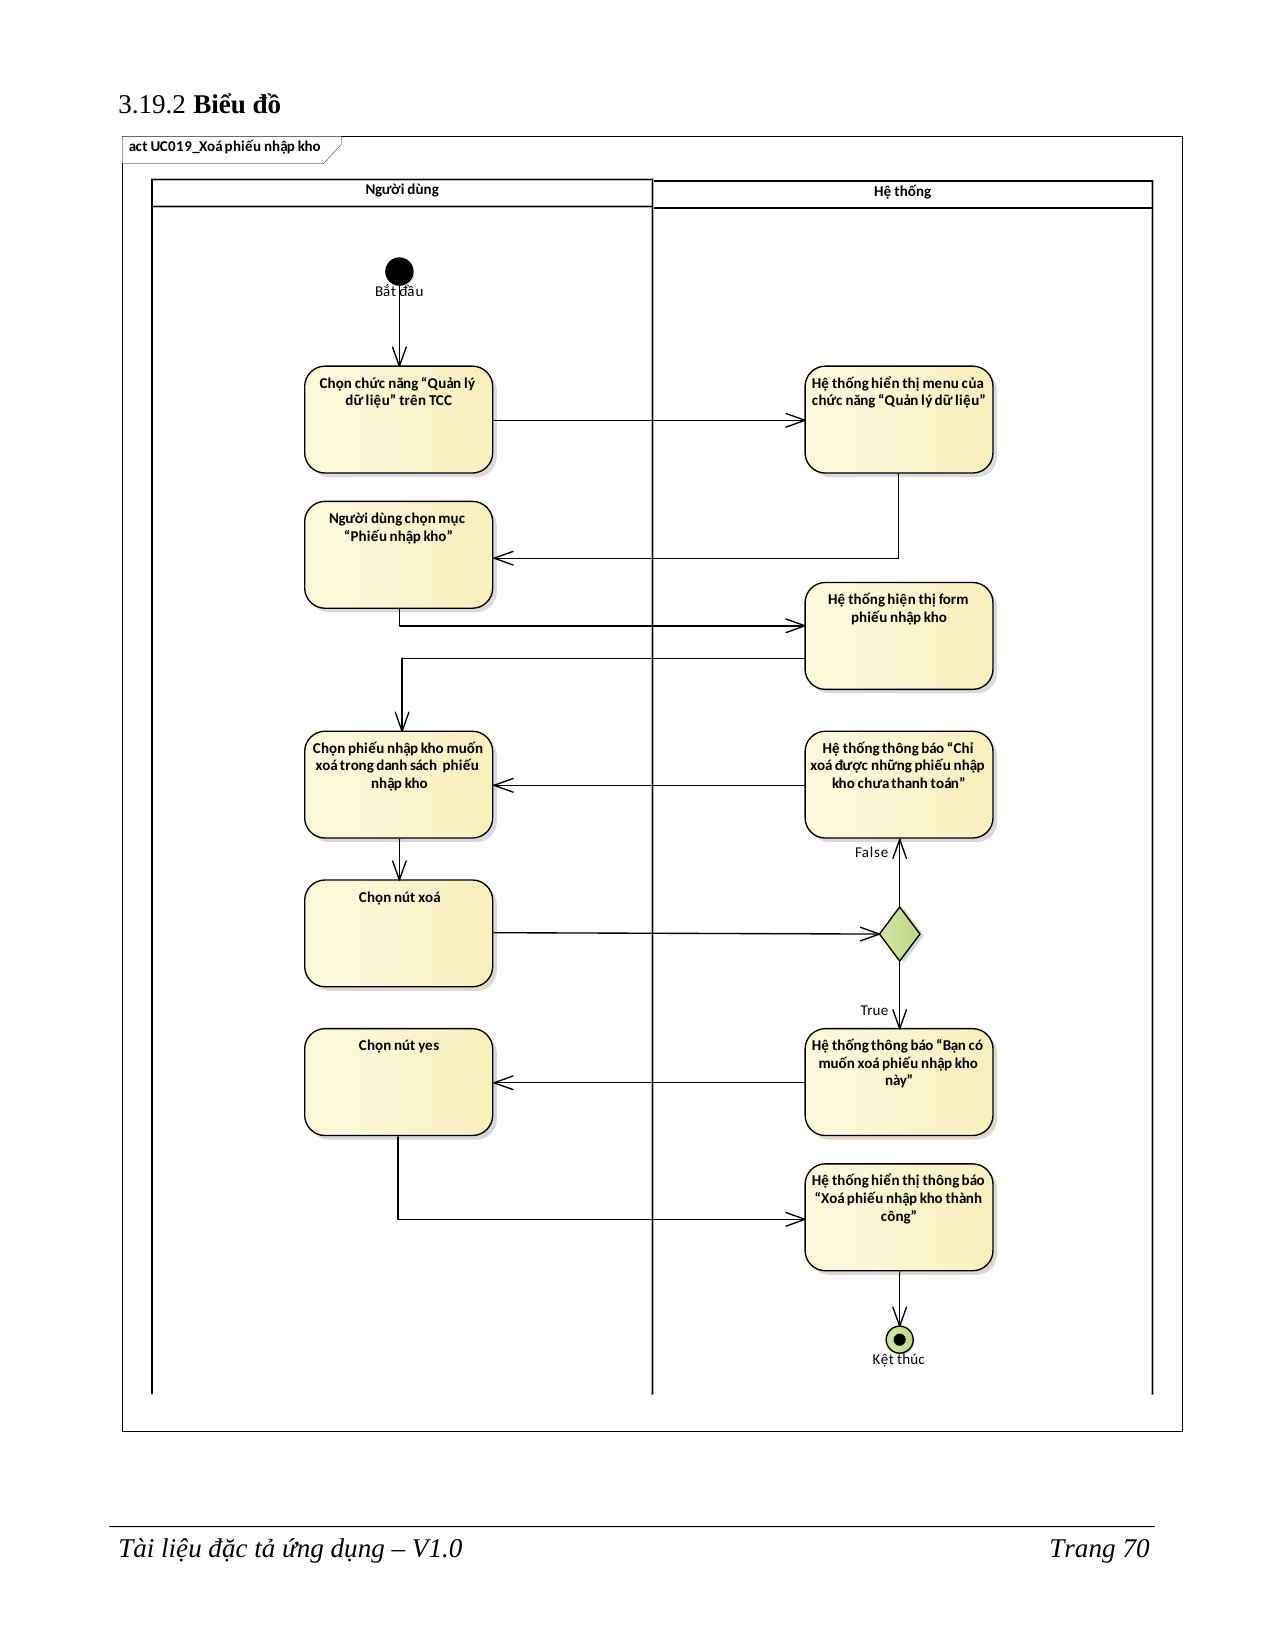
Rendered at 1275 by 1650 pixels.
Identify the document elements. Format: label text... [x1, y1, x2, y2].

subtitle Biểu đồ [118, 89, 1186, 120]
